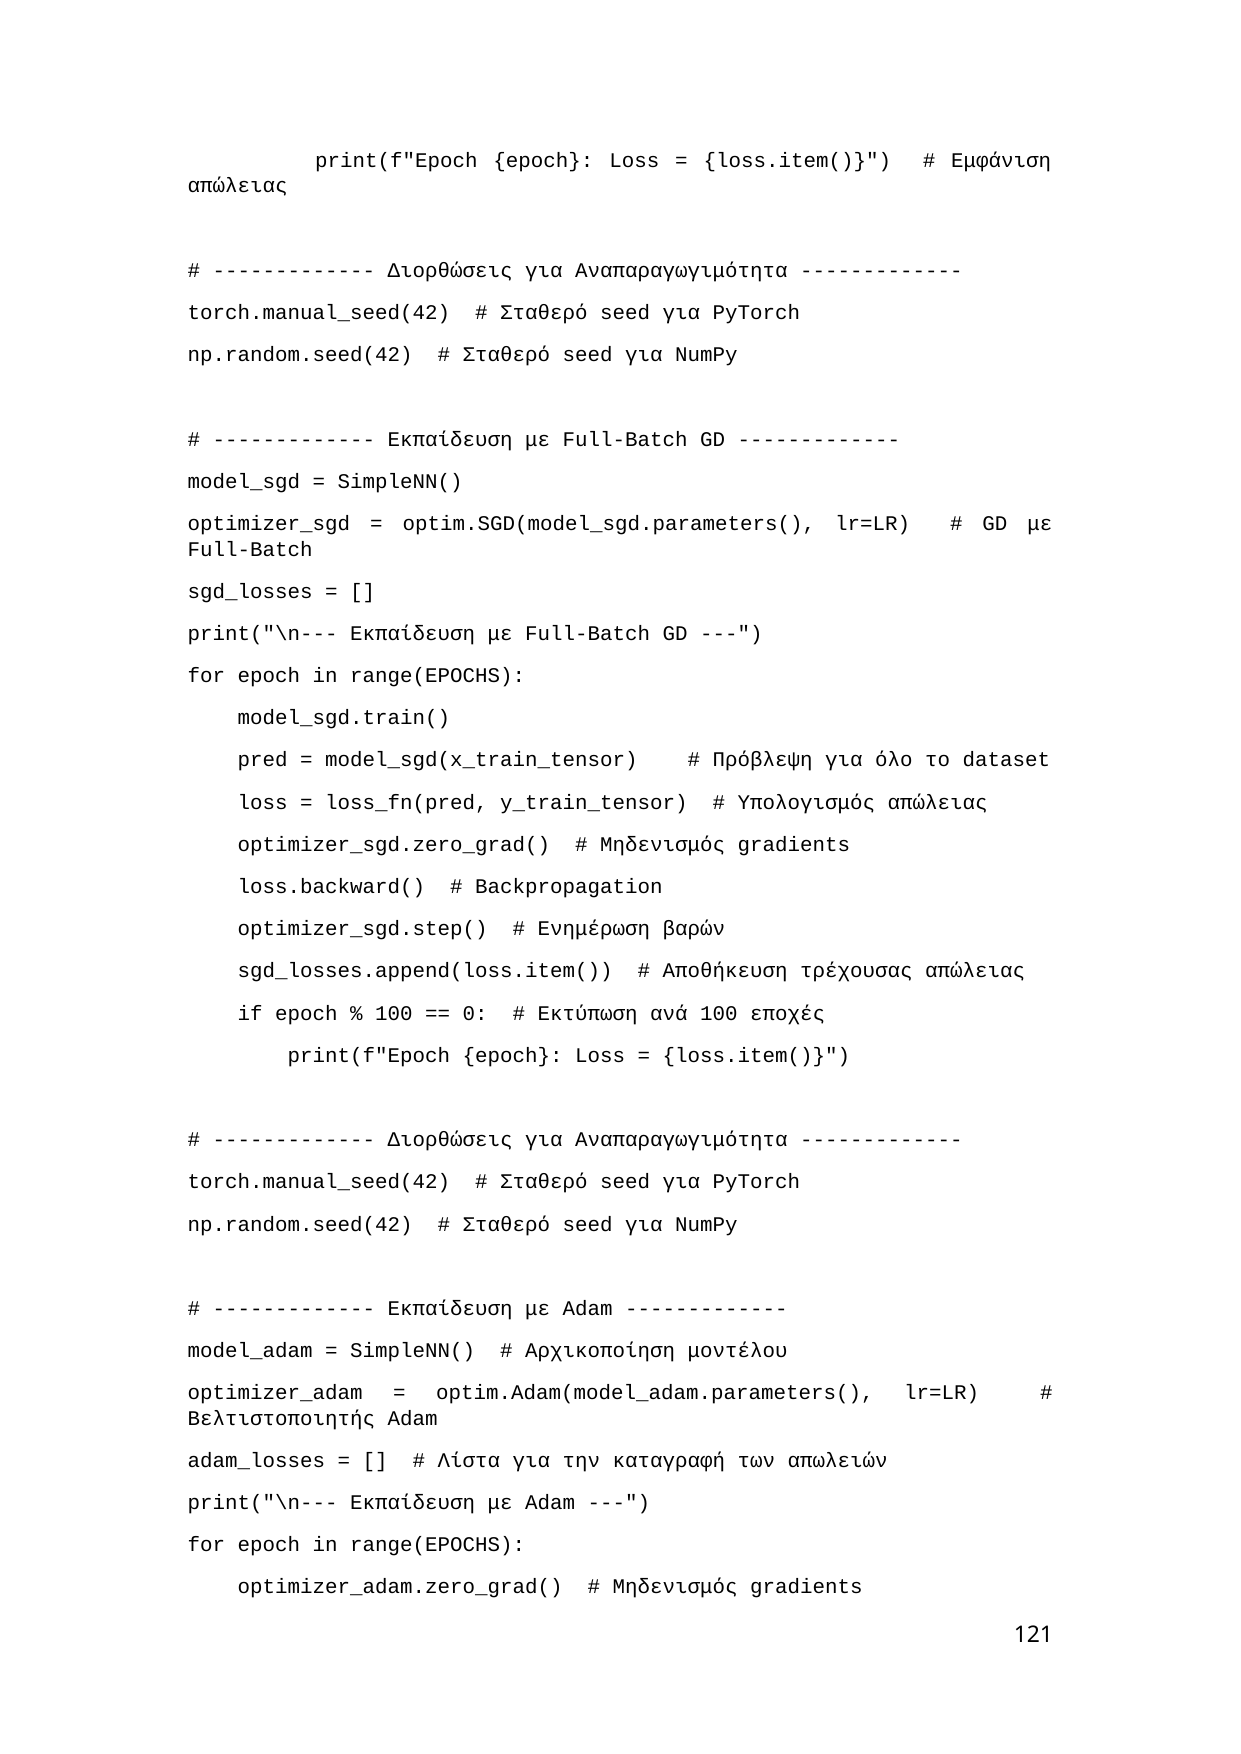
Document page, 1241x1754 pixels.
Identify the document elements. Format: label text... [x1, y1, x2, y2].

text optimizer_adam = optim.Adam(model_adam.parameters(), lr=LR) # Βελτιστοποιητής Adam [187, 1382, 1053, 1431]
text optimizer_sgd.zero_grad() # Μηδενισμός gradients [187, 834, 1053, 857]
text # ------------- Διορθώσεις για Αναπαραγωγιμότητα ------------- [187, 260, 1053, 283]
text optimizer_sgd = optim.SGD(model_sgd.parameters(), lr=LR) # GD με Full-Batch [187, 513, 1053, 562]
text sgd_losses.append(loss.item()) # Αποθήκευση τρέχουσας απώλειας [187, 960, 1053, 984]
text optimizer_adam.zero_grad() # Μηδενισμός gradients [187, 1577, 1053, 1600]
text # ------------- Εκπαίδευση με Adam ------------- [187, 1298, 1053, 1322]
text sgd_losses = [] [187, 581, 1053, 604]
text pred = model_sgd(x_train_tensor) # Πρόβλεψη για όλο το dataset [187, 749, 1053, 773]
text for epoch in range(EPOCHS): [187, 665, 1053, 689]
text for epoch in range(EPOCHS): [187, 1534, 1053, 1558]
text if epoch % 100 == 0: # Εκτύπωση ανά 100 εποχές [187, 1003, 1053, 1026]
text torch.manual_seed(42) # Σταθερό seed για PyTorch [187, 1171, 1053, 1195]
text model_adam = SimpleNN() # Αρχικοποίηση μοντέλου [187, 1340, 1053, 1364]
text np.random.seed(42) # Σταθερό seed για NumPy [187, 344, 1053, 368]
text torch.manual_seed(42) # Σταθερό seed για PyTorch [187, 302, 1053, 326]
text adam_losses = [] # Λίστα για την καταγραφή των απωλειών [187, 1450, 1053, 1474]
text print(f"Epoch {epoch}: Loss = {loss.item()}") [187, 1045, 1053, 1068]
text model_sgd.train() [187, 707, 1053, 731]
text print(f"Epoch {epoch}: Loss = {loss.item()}") # Εμφάνιση απώλειας [187, 150, 1053, 199]
text print("\n--- Εκπαίδευση με Adam ---") [187, 1492, 1053, 1516]
text model_sgd = SimpleNN() [187, 471, 1053, 494]
text # ------------- Εκπαίδευση με Full-Batch GD ------------- [187, 429, 1053, 452]
text loss.backward() # Backpropagation [187, 876, 1053, 900]
text print("\n--- Εκπαίδευση με Full-Batch GD ---") [187, 623, 1053, 647]
text np.random.seed(42) # Σταθερό seed για NumPy [187, 1213, 1053, 1237]
text optimizer_sgd.step() # Ενημέρωση βαρών [187, 918, 1053, 942]
text loss = loss_fn(pred, y_train_tensor) # Υπολογισμός απώλειας [187, 792, 1053, 815]
text # ------------- Διορθώσεις για Αναπαραγωγιμότητα ------------- [187, 1129, 1053, 1153]
